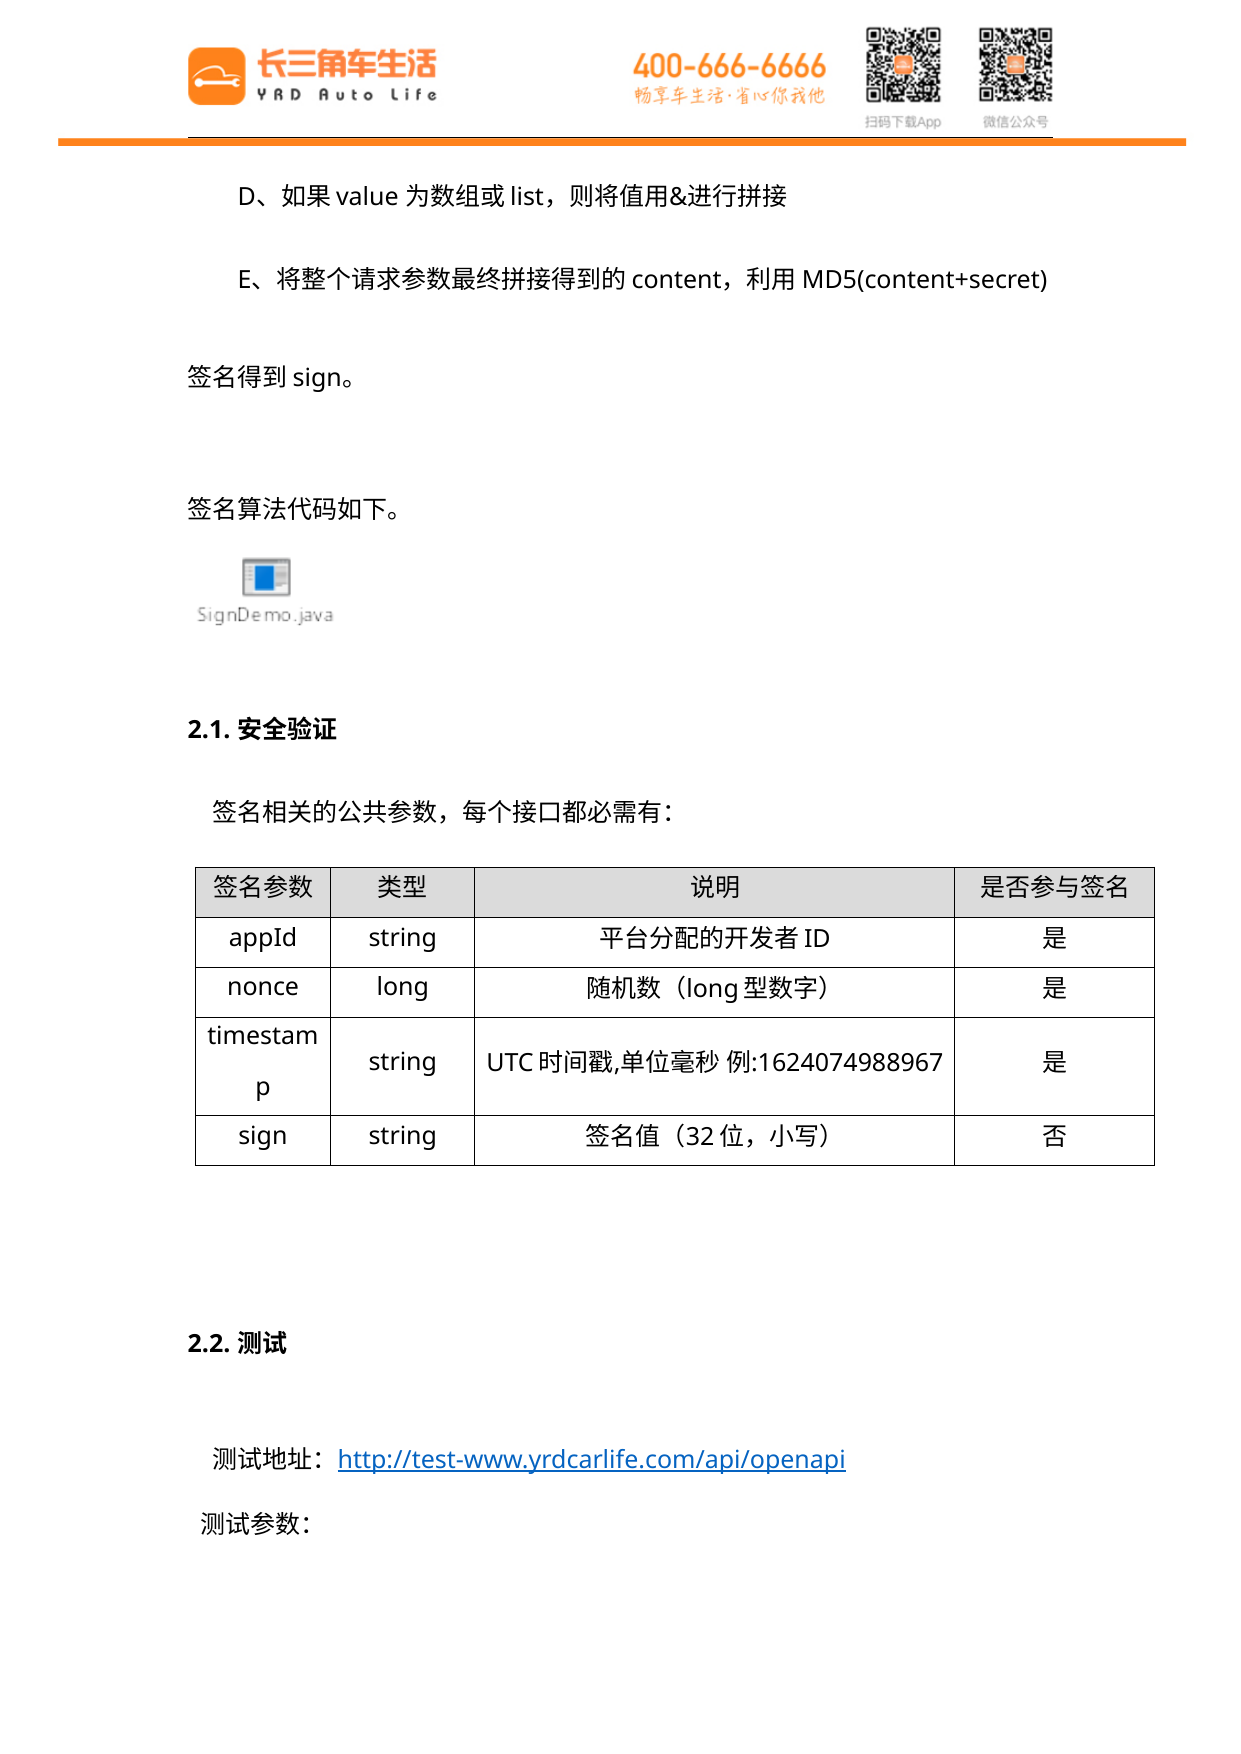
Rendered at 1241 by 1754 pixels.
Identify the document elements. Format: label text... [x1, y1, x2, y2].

subtitle 安全验证 [187, 695, 1053, 760]
table_header 签名参数(*) [196, 868, 330, 917]
table_cell nonce [196, 968, 330, 1017]
table_header 类型 [331, 868, 474, 917]
table_header 说明 [475, 868, 954, 917]
table_cell 是 [955, 918, 1154, 967]
table_cell timestamp [196, 1018, 330, 1115]
table_cell 签名值（32位，小写） [475, 1116, 954, 1165]
text 签名相关的公共参数，每个接口都必需有： [187, 778, 1053, 843]
table_cell sign [196, 1116, 330, 1165]
table_cell string [331, 1116, 474, 1165]
table_cell 随机数（long型数字） [475, 968, 954, 1017]
table_cell string [331, 1018, 474, 1115]
text D、如果value 为数组或list，则将值用&进行拼接 [187, 162, 1053, 227]
table_cell string [331, 918, 474, 967]
table_cell 是 [955, 968, 1154, 1017]
table_cell 平台分配的开发者ID [475, 918, 954, 967]
table_cell appId [196, 918, 330, 967]
table_cell long [331, 968, 474, 1017]
table_cell 是 [955, 1018, 1154, 1115]
text 测试参数： [187, 1490, 1053, 1555]
table_cell UTC时间戳,单位毫秒 例:1624074988967 [475, 1018, 954, 1115]
subtitle 测试 [187, 1309, 1053, 1374]
text E、将整个请求参数最终拼接得到的content，利用MD5(content+secret)签名得到sign。 [187, 245, 1053, 408]
text 测试地址：http://test-www.yrdcarlife.com/api/openapi [187, 1425, 1053, 1490]
table_header 是否参与签名 [955, 868, 1154, 917]
table_cell 否 [955, 1116, 1154, 1165]
text 签名算法代码如下。 [187, 475, 1053, 540]
picture [0, 0, 1241, 146]
